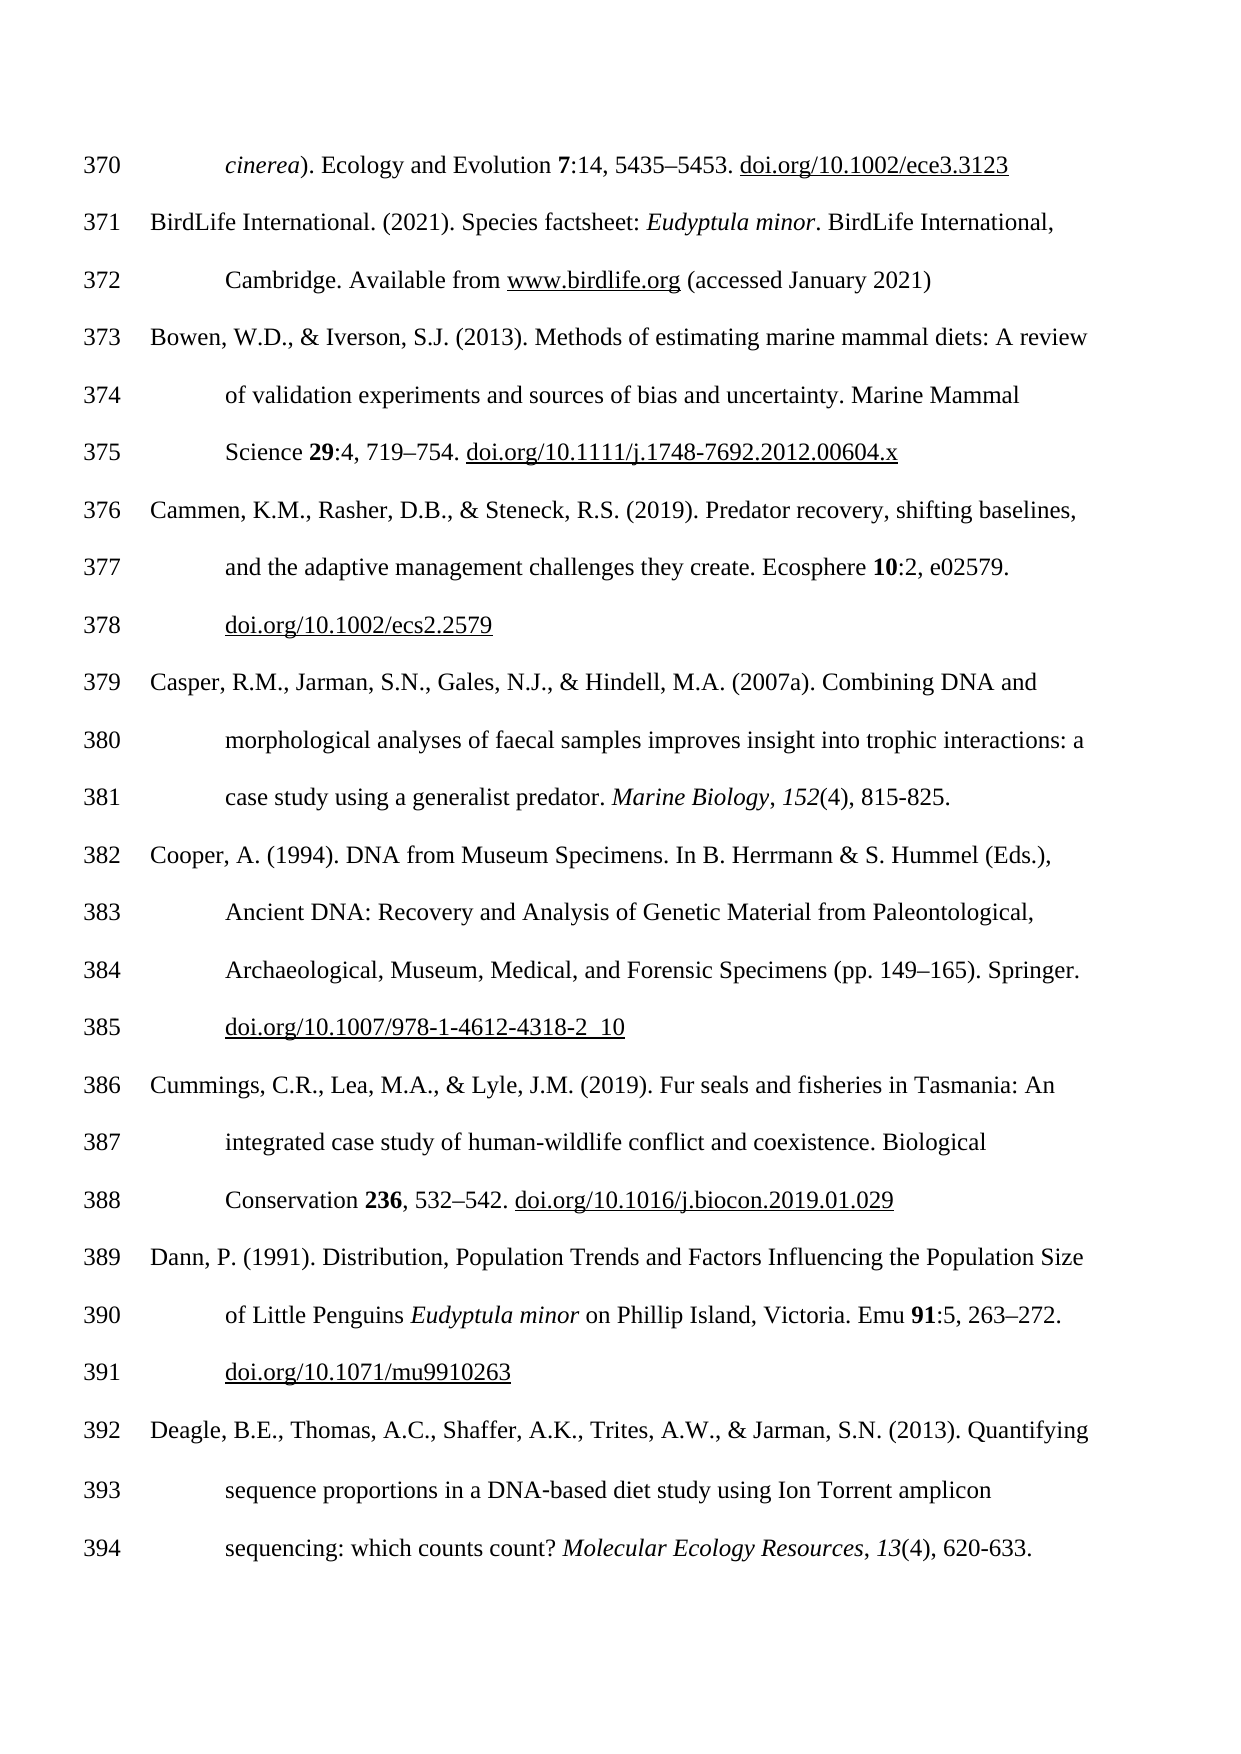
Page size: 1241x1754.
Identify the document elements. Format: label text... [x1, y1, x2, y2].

text Dann, P. (1991). Distribution, Population Trends and Factors Influencing the Population Size of Little Penguins Eudyptula minor on Phillip Island, Victoria. Emu 91:5, 263–272. doi.org/10.1071/mu9910263 [150, 1242, 1090, 1386]
text Casper, R.M., Jarman, S.N., Gales, N.J., & Hindell, M.A. (2007a). Combining DNA and morphological analyses of faecal samples improves insight into trophic interactions: a case study using a generalist predator. Marine Biology, 152(4), 815-825. [150, 667, 1090, 811]
text Deagle, B.E., Thomas, A.C., Shaffer, A.K., Trites, A.W., & Jarman, S.N. (2013). Quantifying sequence proportions in a DNA‐based diet study using Ion Torrent amplicon sequencing: which counts count? Molecular Ecology Resources, 13(4), 620-633. [150, 1415, 1090, 1561]
text BirdLife International. (2021). Species factsheet: Eudyptula minor. BirdLife International, Cambridge. Available from www.birdlife.org (accessed January 2021) [150, 207, 1090, 294]
text Cooper, A. (1994). DNA from Museum Specimens. In B. Herrmann & S. Hummel (Eds.), Ancient DNA: Recovery and Analysis of Genetic Material from Paleontological, Archaeological, Museum, Medical, and Forensic Specimens (pp. 149–165). Springer. doi.org/10.1007/978-1-4612-4318-2_10 [150, 840, 1090, 1041]
text Cammen, K.M., Rasher, D.B., & Steneck, R.S. (2019). Predator recovery, shifting baselines, and the adaptive management challenges they create. Ecosphere 10:2, e02579. doi.org/10.1002/ecs2.2579 [150, 495, 1090, 639]
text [150, 150, 1090, 179]
text Cummings, C.R., Lea, M.A., & Lyle, J.M. (2019). Fur seals and fisheries in Tasmania: An integrated case study of human-wildlife conflict and coexistence. Biological Conservation 236, 532–542. doi.org/10.1016/j.biocon.2019.01.029 [150, 1070, 1090, 1214]
text Bowen, W.D., & Iverson, S.J. (2013). Methods of estimating marine mammal diets: A review of validation experiments and sources of bias and uncertainty. Marine Mammal Science 29:4, 719–754. doi.org/10.1111/j.1748-7692.2012.00604.x [150, 322, 1090, 466]
